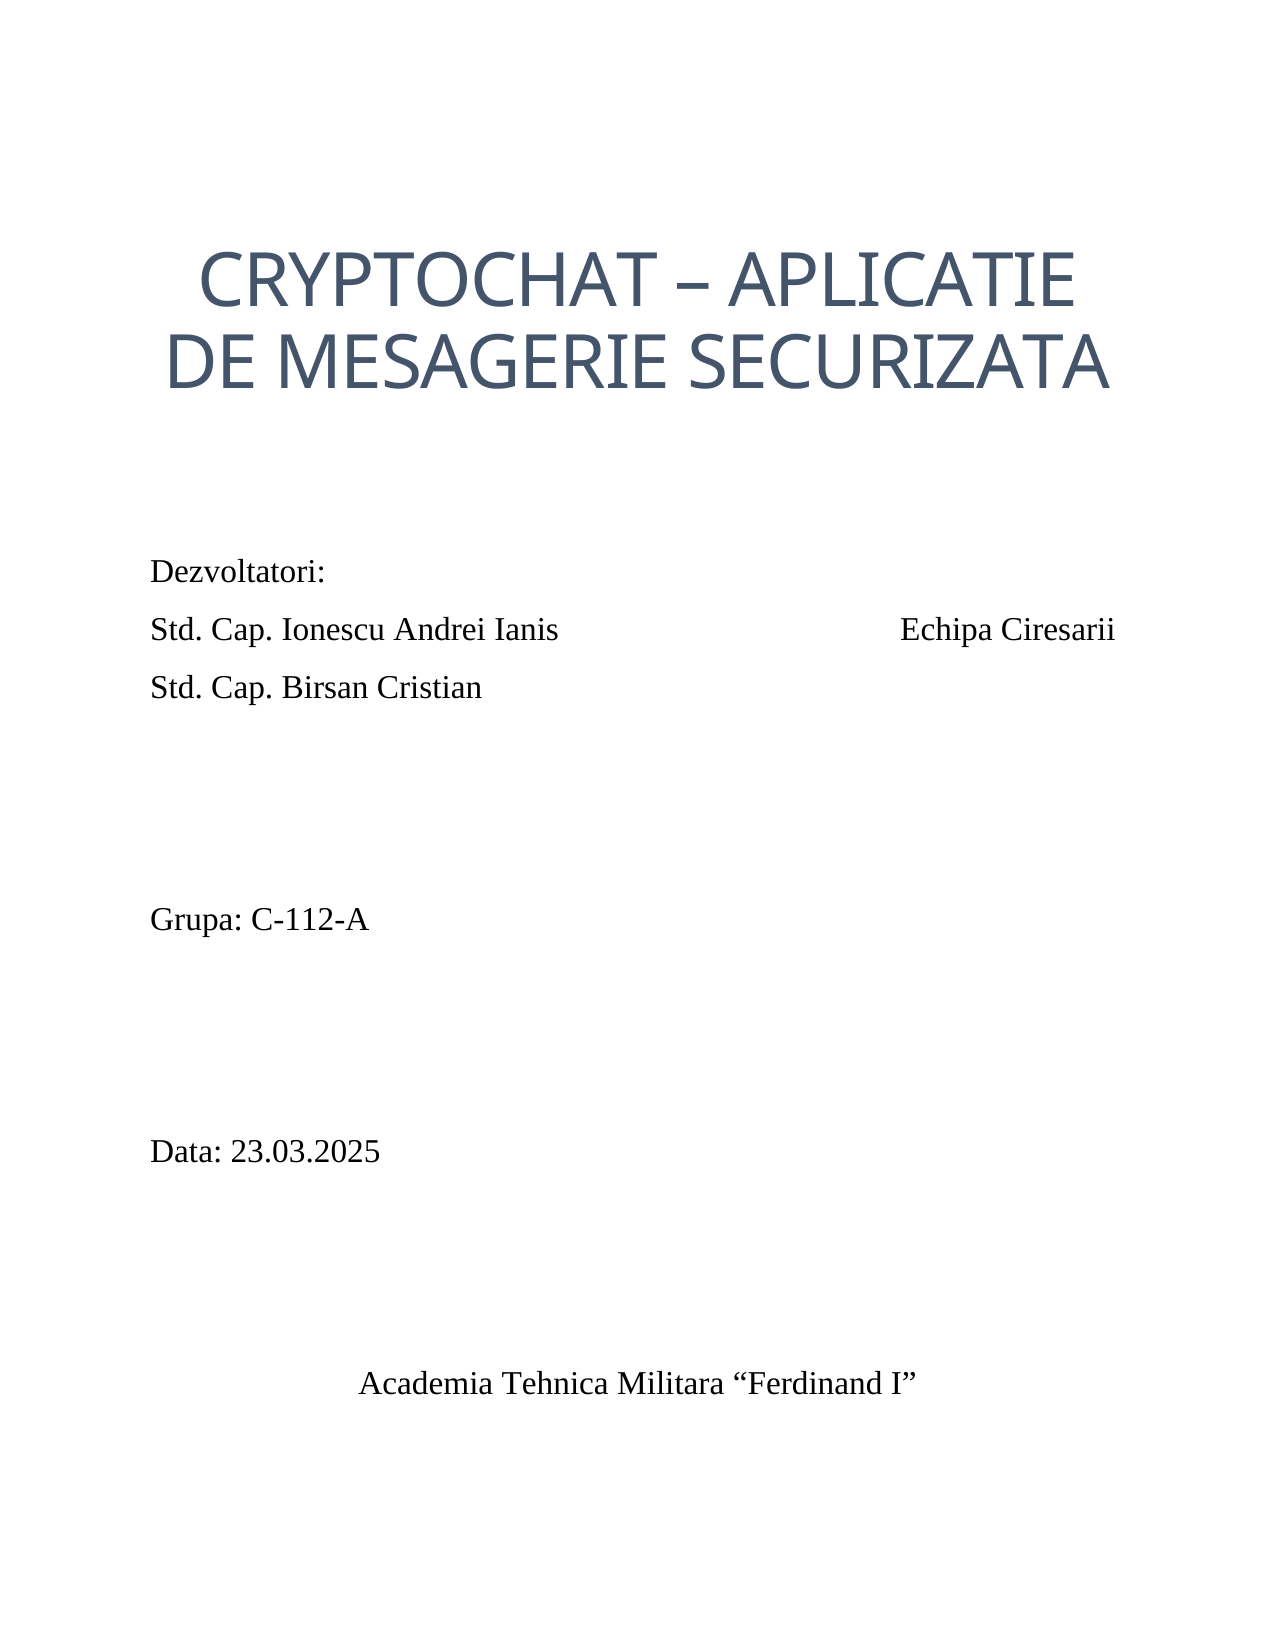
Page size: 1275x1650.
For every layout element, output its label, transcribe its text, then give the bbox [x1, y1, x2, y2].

text Std. Cap. Ionescu Andrei Ianis Echipa Ciresarii [150, 609, 1125, 647]
text Grupa: C-112-A [150, 899, 1125, 937]
text Std. Cap. Birsan Cristian [150, 667, 1125, 705]
text Data: 23.03.2025 [150, 1131, 1125, 1169]
text Academia Tehnica Militara “Ferdinand I” [150, 1363, 1125, 1402]
text Dezvoltatori: [150, 551, 1125, 589]
title Cryptochat – aplicatie de mesagerie securizata [150, 237, 1125, 410]
